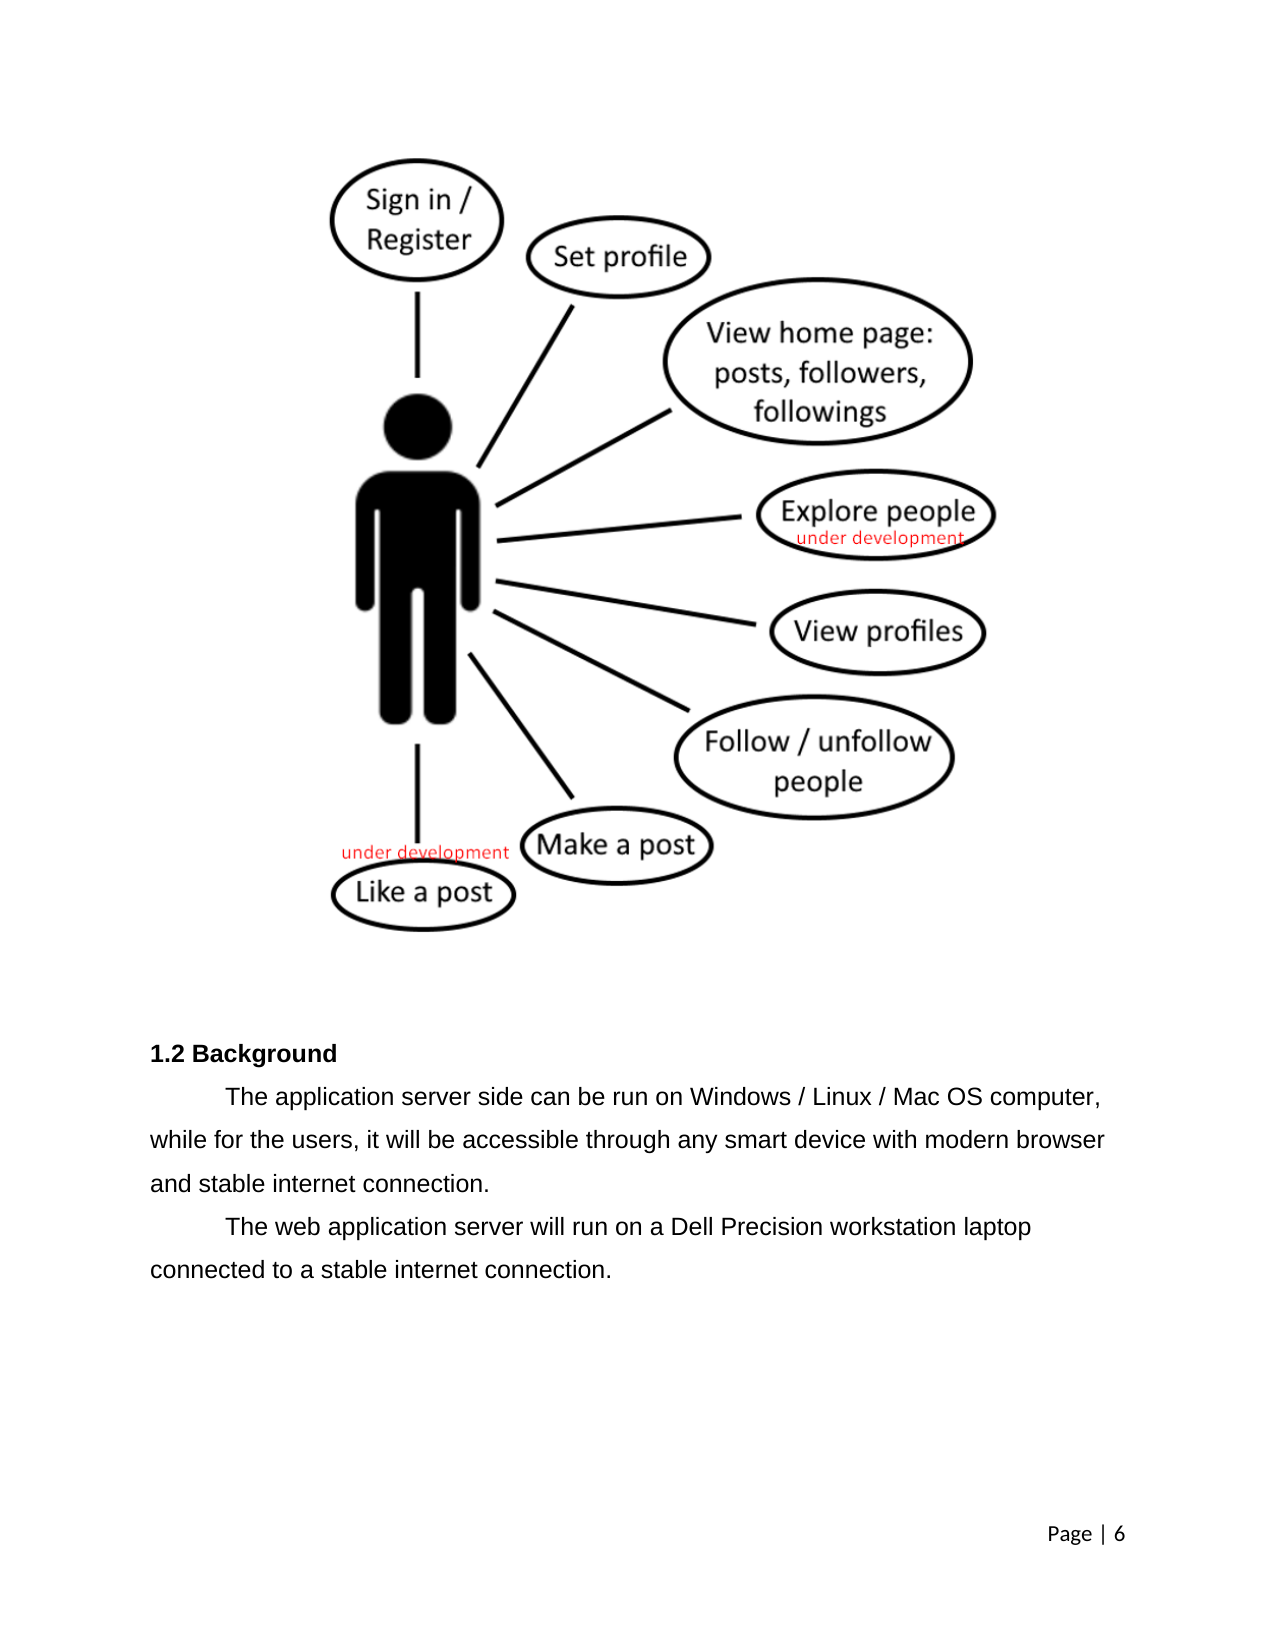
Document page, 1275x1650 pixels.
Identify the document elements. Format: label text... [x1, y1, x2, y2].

picture [225, 150, 1200, 939]
text 1.2 Background [150, 1039, 1125, 1068]
text The web application server will run on a Dell Precision workstation laptop connected to a stable internet connection. [150, 1212, 1125, 1283]
text The application server side can be run on Windows / Linux / Mac OS computer, while for the users, it will be accessible through any smart device with modern browser and stable internet connection. [150, 1082, 1125, 1197]
